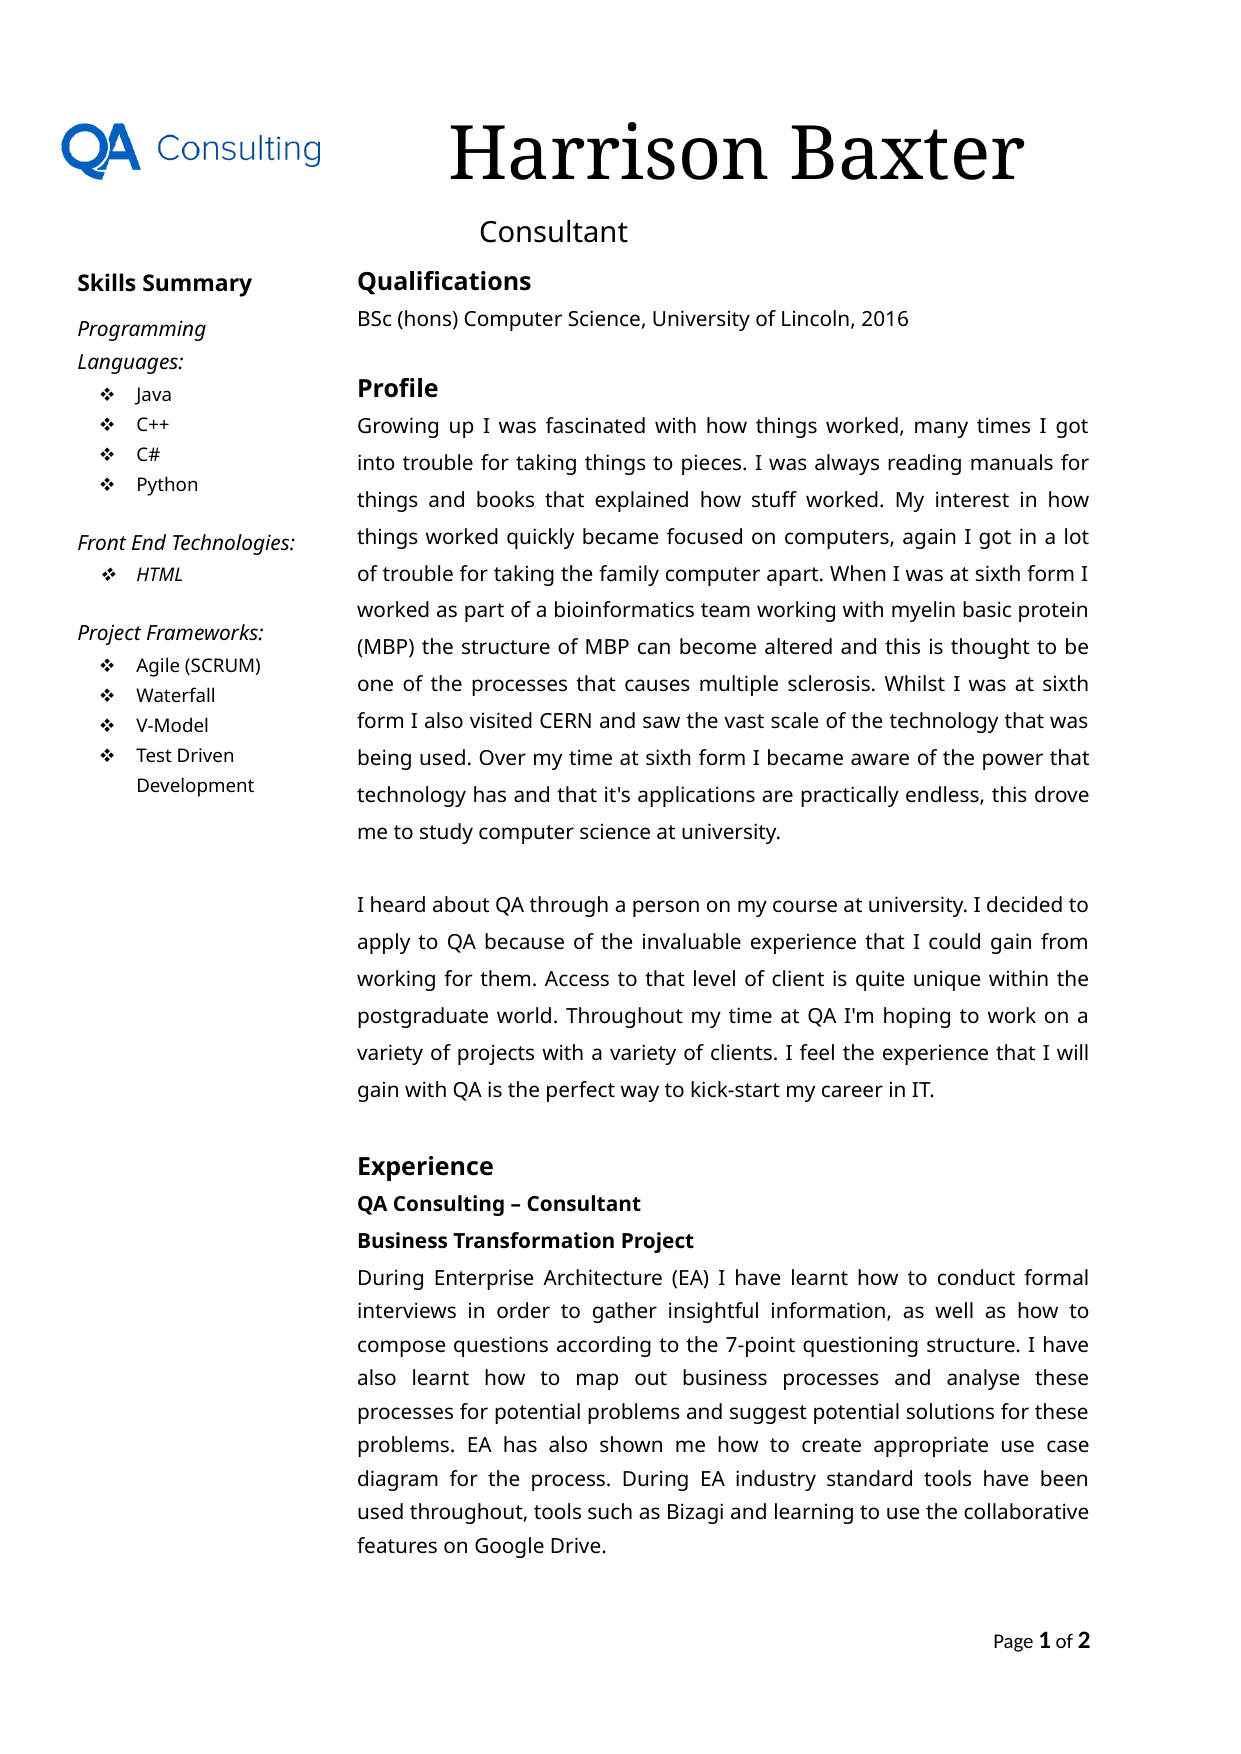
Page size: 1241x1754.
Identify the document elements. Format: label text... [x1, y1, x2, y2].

text Growing up I was fascinated with how things worked, many times I got into trouble for taking things to pieces. I was always reading manuals for things and books that explained how stuff worked. My interest in how things worked quickly became focused on computers, again I got in a lot of trouble for taking the family computer apart. When I was at sixth form I worked as part of a bioinformatics team working with myelin basic protein (MBP) the structure of MBP can become altered and this is thought to be one of the processes that causes multiple sclerosis. Whilst I was at sixth form I also visited CERN and saw the vast scale of the technology that was being used. Over my time at sixth form I became aware of the power that technology has and that it's applications are practically endless, this drove me to study computer science at university. [357, 411, 1090, 845]
subtitle During Enterprise Architecture (EA) I have learnt how to conduct formal interviews in order to gather insightful information, as well as how to compose questions according to the 7-point questioning structure. I have also learnt how to map out business processes and analyse these processes for potential problems and suggest potential solutions for these problems. EA has also shown me how to create appropriate use case diagram for the process. During EA industry standard tools have been used throughout, tools such as Bizagi and learning to use the collaborative features on Google Drive. [357, 1263, 1090, 1559]
text QA Consulting – Consultant [357, 1189, 1090, 1217]
text Business Transformation Project [357, 1226, 1090, 1254]
subtitle Profile [357, 371, 1090, 405]
subtitle Experience [357, 1149, 1090, 1183]
subtitle BSc (hons) Computer Science, University of Lincoln, 2016 [357, 304, 1090, 332]
picture [31, 98, 350, 201]
subtitle Qualifications [357, 264, 1090, 298]
text I heard about QA through a person on my course at university. I decided to apply to QA because of the invaluable experience that I could gain from working for them. Access to that level of client is quite unique within the postgraduate world. Throughout my time at QA I'm hoping to work on a variety of projects with a variety of clients. I feel the experience that I will gain with QA is the perfect way to kick-start my career in IT. [357, 891, 1090, 1103]
